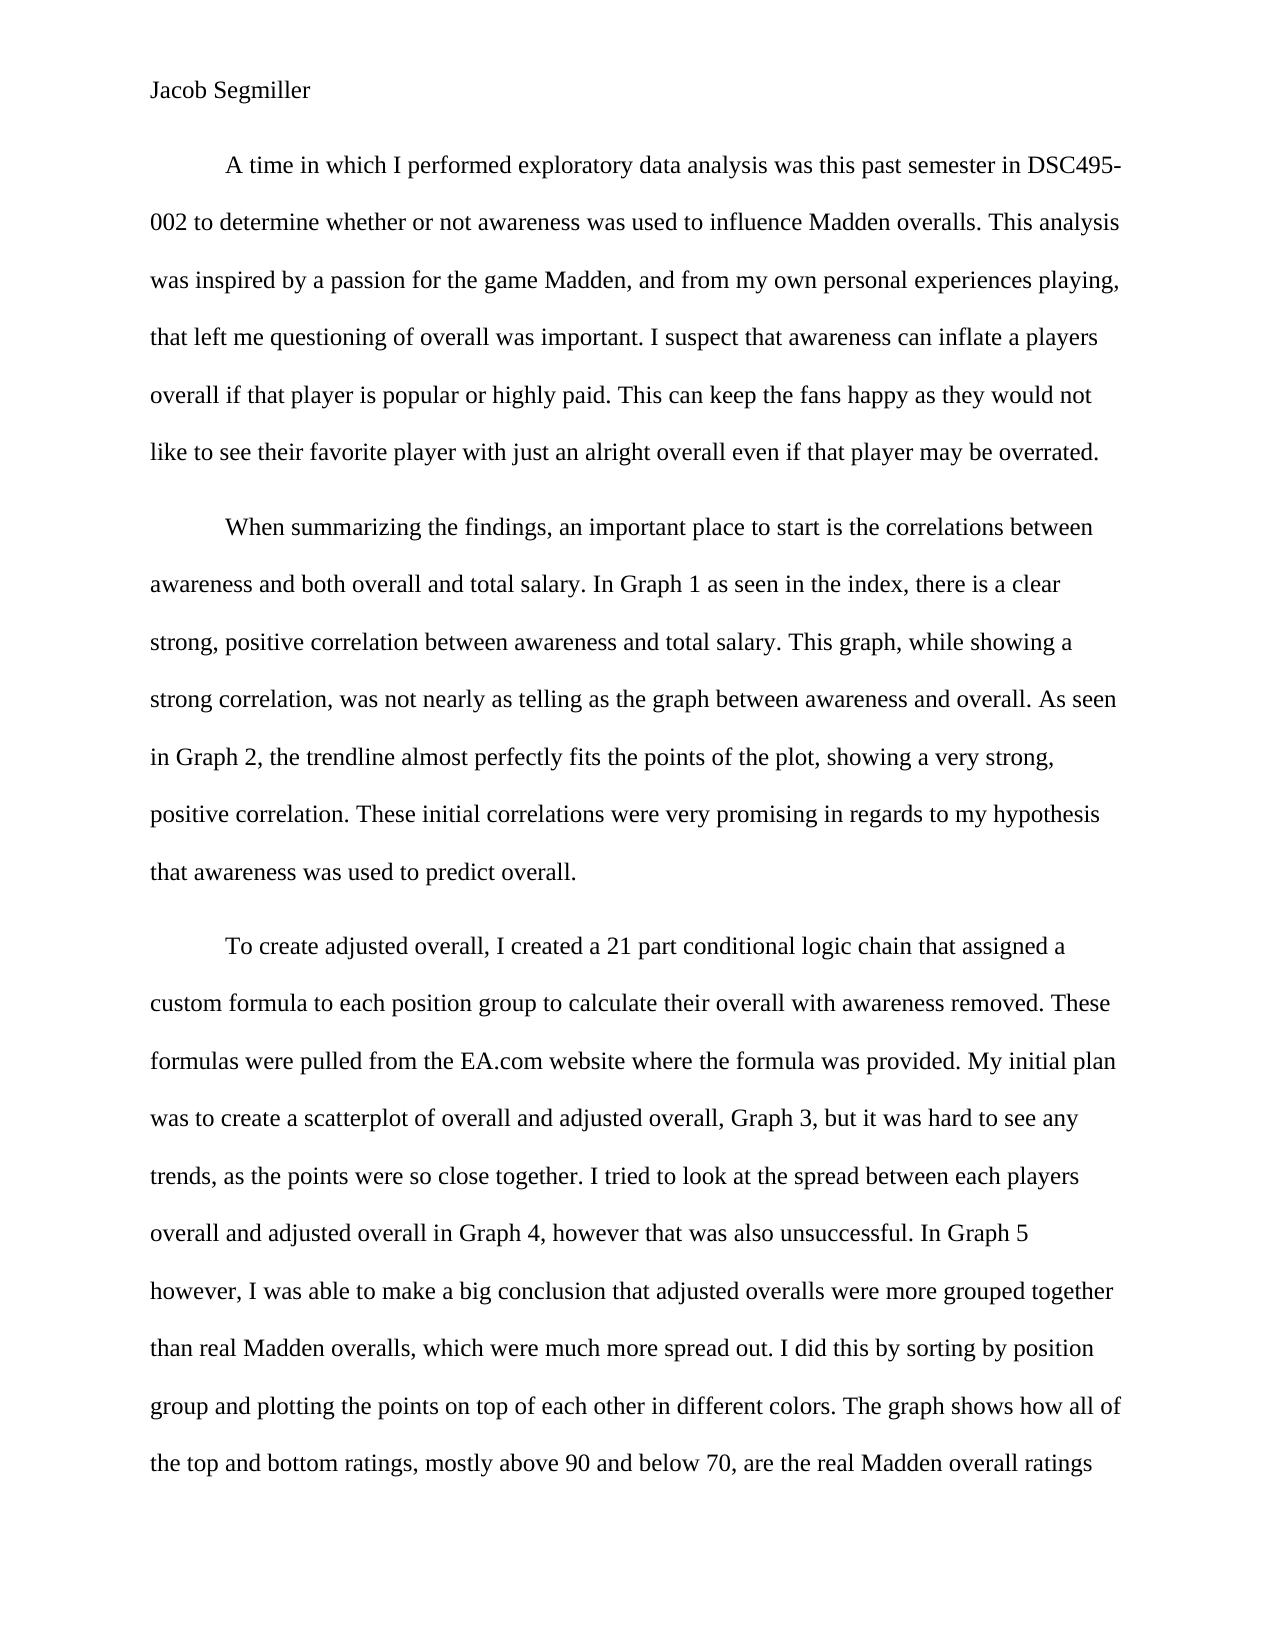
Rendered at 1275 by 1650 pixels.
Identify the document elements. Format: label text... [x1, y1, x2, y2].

text A time in which I performed exploratory data analysis was this past semester in DSC495-002 to determine whether or not awareness was used to influence Madden overalls. This analysis was inspired by a passion for the game Madden, and from my own personal experiences playing, that left me questioning of overall was important. I suspect that awareness can inflate a players overall if that player is popular or highly paid. This can keep the fans happy as they would not like to see their favorite player with just an alright overall even if that player may be overrated. [150, 150, 1125, 466]
text When summarizing the findings, an important place to start is the correlations between awareness and both overall and total salary. In Graph 1 as seen in the index, there is a clear strong, positive correlation between awareness and total salary. This graph, while showing a strong correlation, was not nearly as telling as the graph between awareness and overall. As seen in Graph 2, the trendline almost perfectly fits the points of the plot, showing a very strong, positive correlation. These initial correlations were very promising in regards to my hypothesis that awareness was used to predict overall. [150, 512, 1125, 885]
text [150, 931, 1125, 1477]
